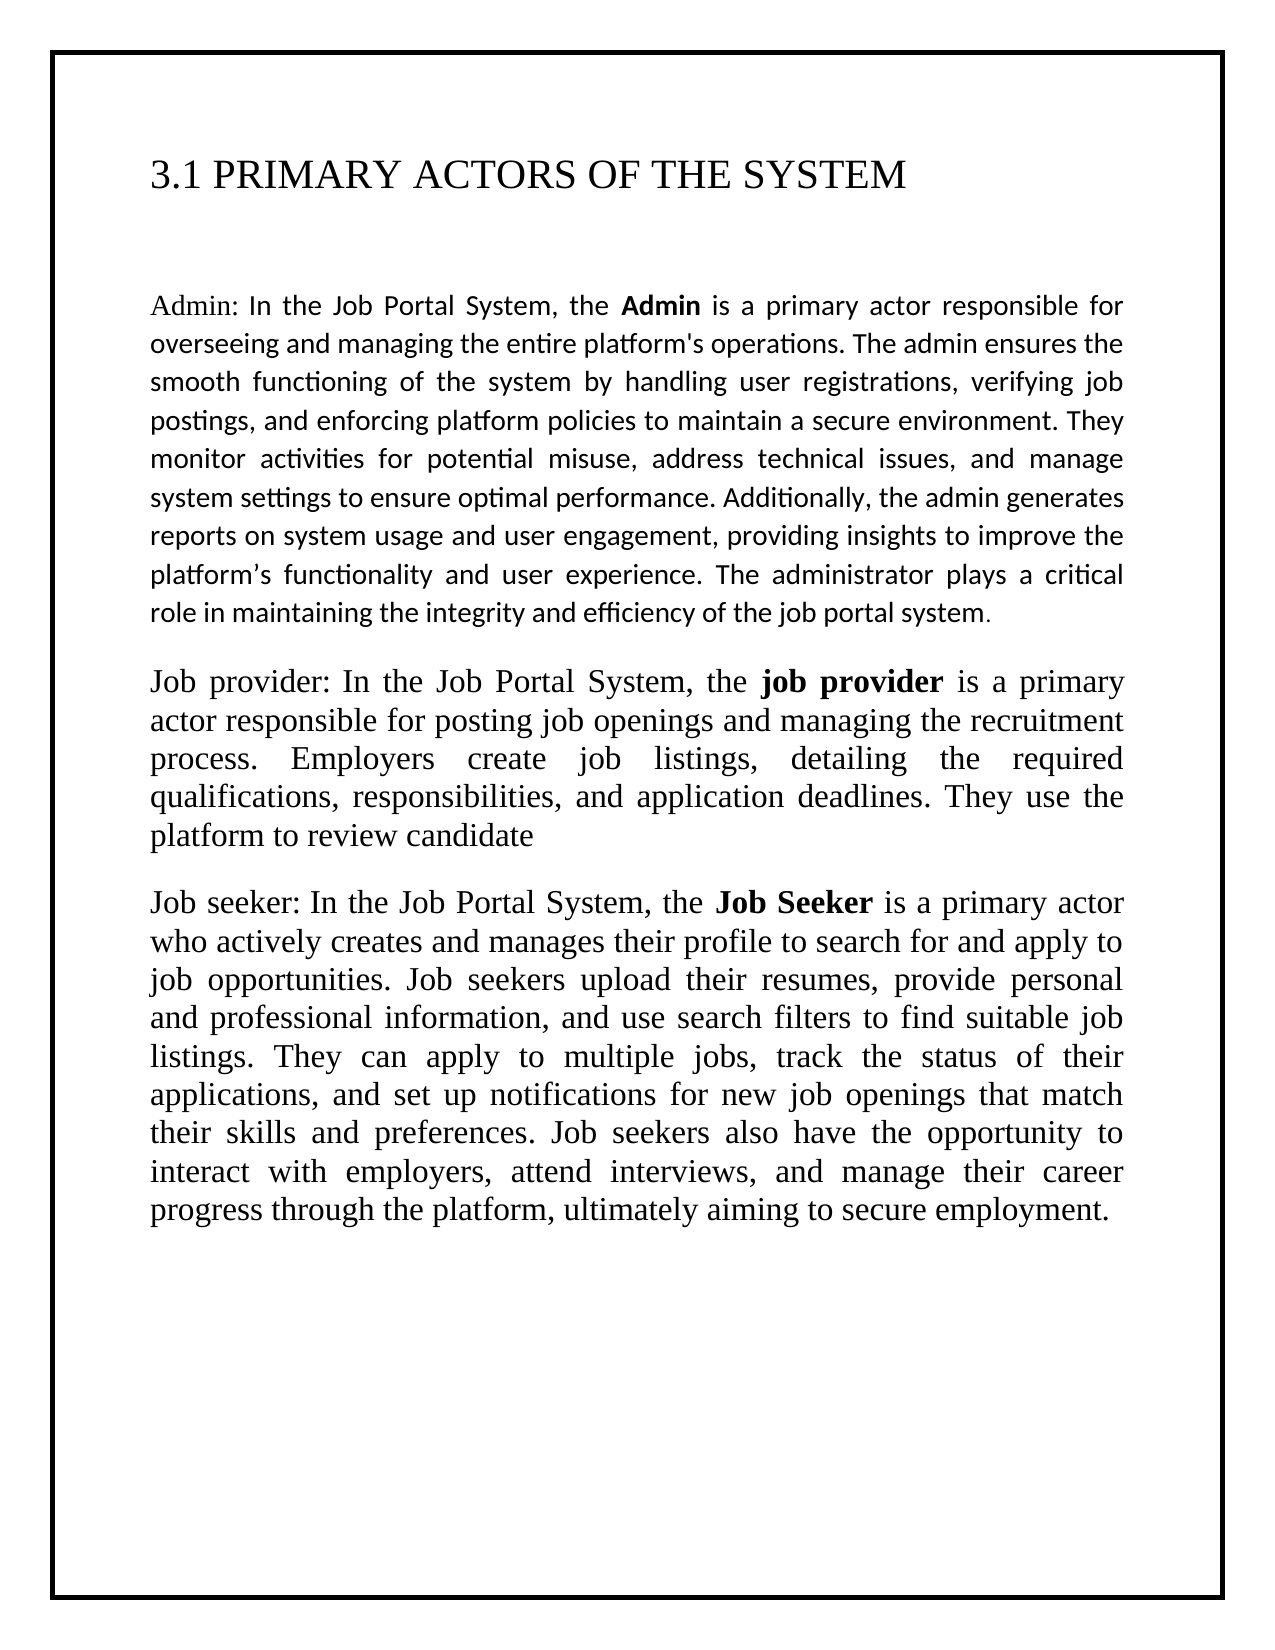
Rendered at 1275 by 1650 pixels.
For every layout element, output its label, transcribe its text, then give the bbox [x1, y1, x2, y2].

text 3.1 PRIMARY ACTORS OF THE SYSTEM [150, 150, 1125, 198]
text Job provider: In the Job Portal System, the job provider is a primary actor responsible for posting job openings and managing the recruitment process. Employers create job listings, detailing the required qualifications, responsibilities, and application deadlines. They use the platform to review candidate [150, 662, 1125, 853]
text Admin: In the Job Portal System, the Admin is a primary actor responsible for overseeing and managing the entire platform's operations. The admin ensures the smooth functioning of the system by handling user registrations, verifying job postings, and enforcing platform policies to maintain a secure environment. They monitor activities for potential misuse, address technical issues, and manage system settings to ensure optimal performance. Additionally, the admin generates reports on system usage and user engagement, providing insights to improve the platform’s functionality and user experience. The administrator plays a critical role in maintaining the integrity and efficiency of the job portal system. [150, 287, 1125, 630]
text Job seeker: In the Job Portal System, the Job Seeker is a primary actor who actively creates and manages their profile to search for and apply to job opportunities. Job seekers upload their resumes, provide personal and professional information, and use search filters to find suitable job listings. They can apply to multiple jobs, track the status of their applications, and set up notifications for new job openings that match their skills and preferences. Job seekers also have the opportunity to interact with employers, attend interviews, and manage their career progress through the platform, ultimately aiming to secure employment. [150, 883, 1125, 1228]
